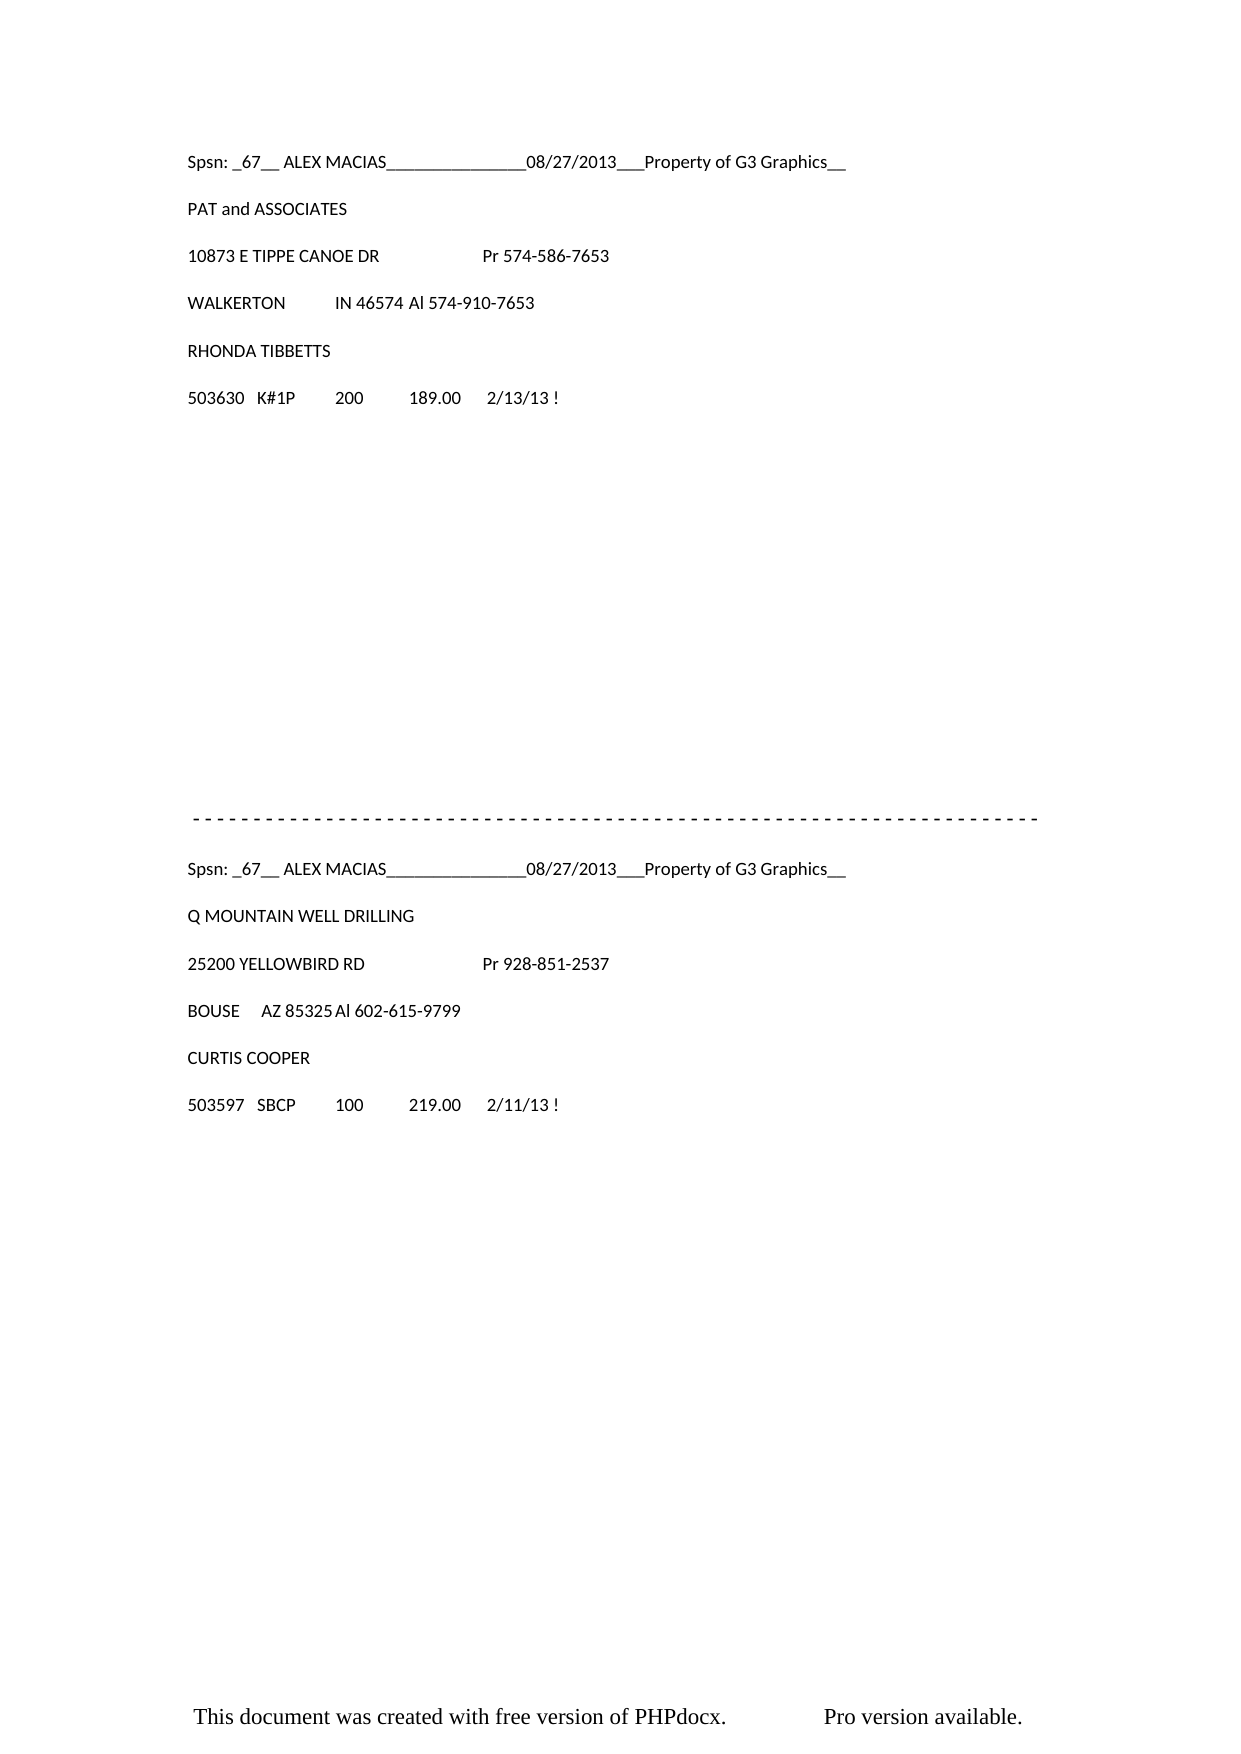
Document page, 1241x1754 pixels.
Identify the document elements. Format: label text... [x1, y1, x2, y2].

text 503630 K#1P 200 189.00 2/13/13 ! [187, 386, 1053, 409]
text WALKERTON IN 46574 Al 574-910-7653 [187, 292, 1053, 314]
text - - - - - - - - - - - - - - - - - - - - - - - - - - - - - - - - - - - - - - - - - - - - - - - - - - - - - - - - - - - - - - - - - - - - - - [187, 804, 1053, 832]
text CURTIS COOPER [187, 1046, 1053, 1069]
text BOUSE AZ 85325 Al 602-615-9799 [187, 999, 1053, 1022]
text Q MOUNTAIN WELL DRILLING [187, 904, 1053, 927]
text Spsn: _67__ ALEX MACIAS_______________08/27/2013___Property of G3 Graphics__ [187, 150, 1053, 173]
text PAT and ASSOCIATES [187, 197, 1053, 220]
text 503597 SBCP 100 219.00 2/11/13 ! [187, 1093, 1053, 1116]
text Spsn: _67__ ALEX MACIAS_______________08/27/2013___Property of G3 Graphics__ [187, 857, 1053, 880]
text 10873 E TIPPE CANOE DR Pr 574-586-7653 [187, 244, 1053, 267]
text RHONDA TIBBETTS [187, 339, 1053, 362]
text 25200 YELLOWBIRD RD Pr 928-851-2537 [187, 952, 1053, 974]
